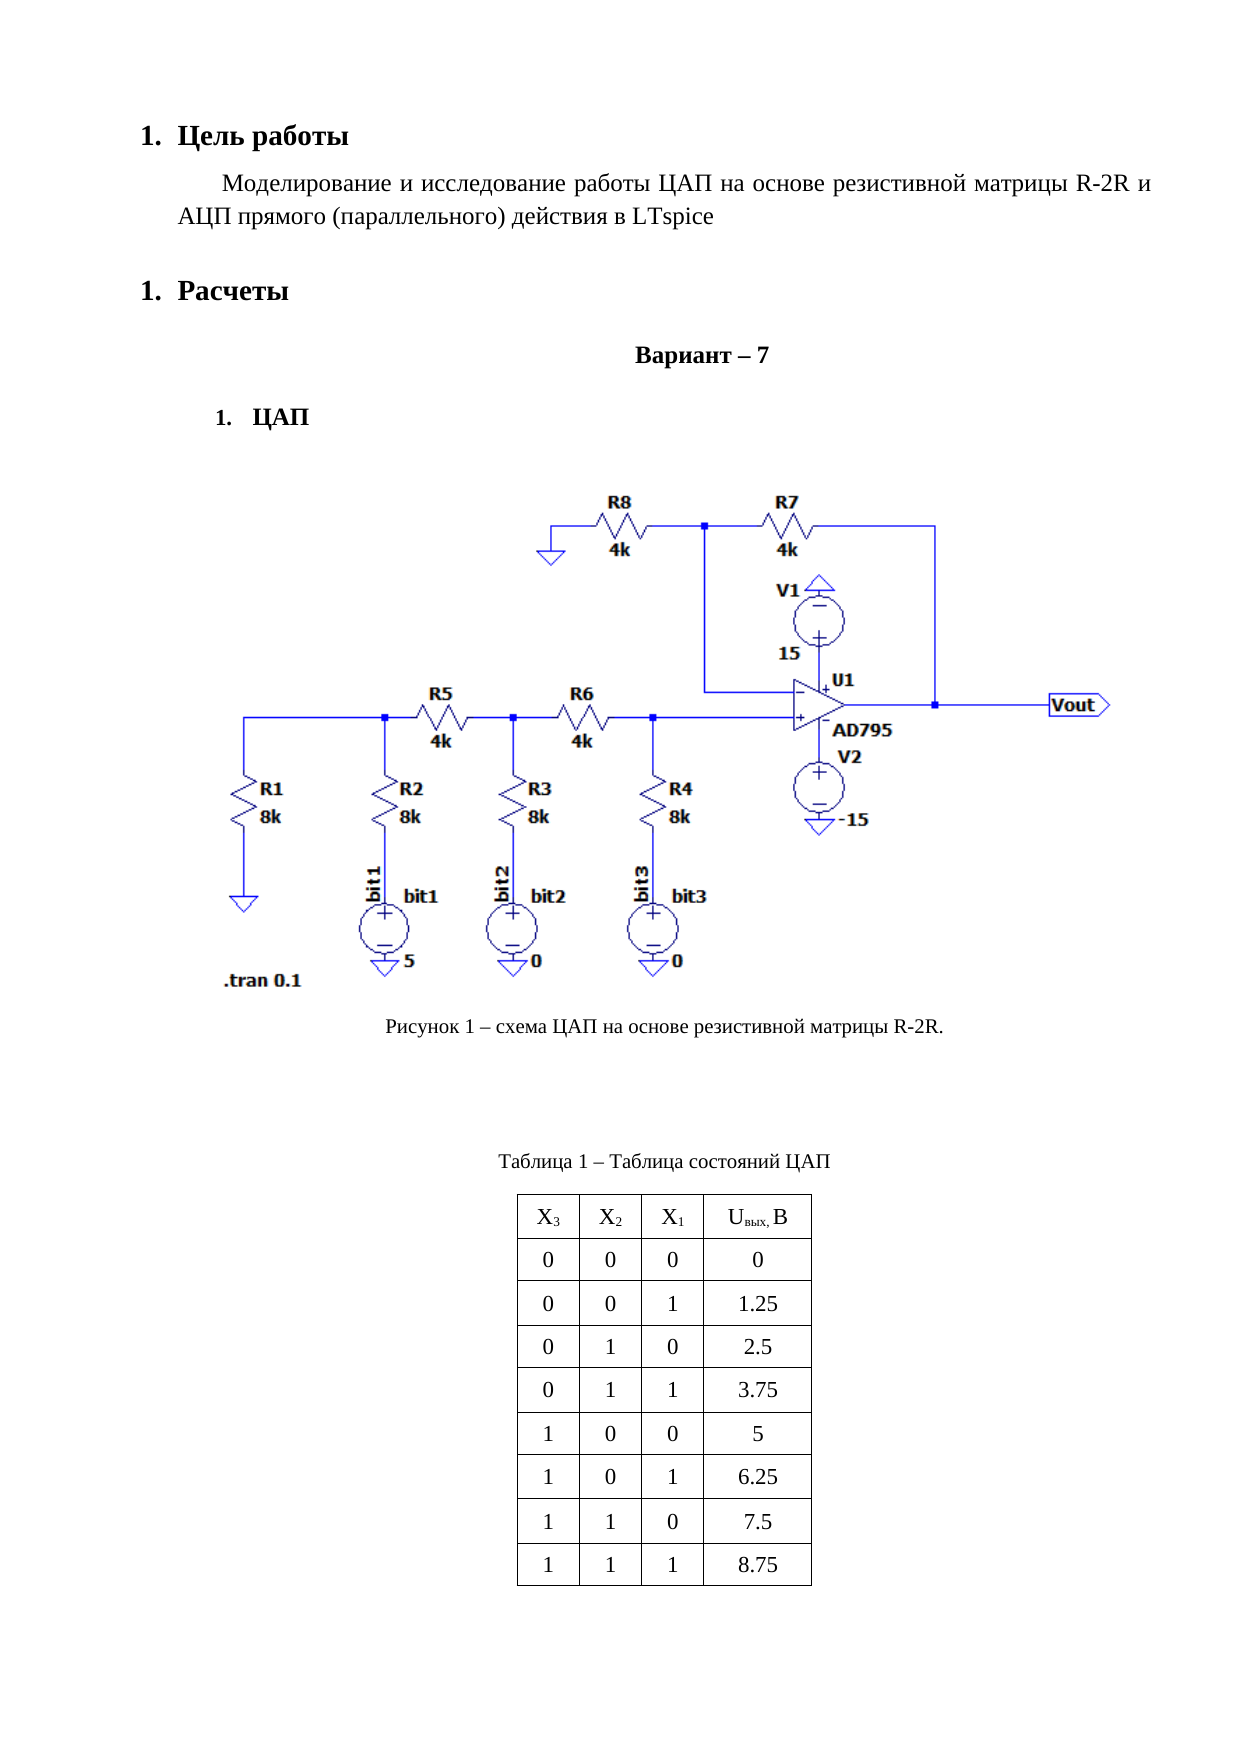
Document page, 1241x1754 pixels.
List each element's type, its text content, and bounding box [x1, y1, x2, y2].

table_cell 0 [518, 1239, 579, 1280]
table_cell 1 [642, 1281, 703, 1325]
table_cell 8.75 [704, 1544, 811, 1585]
table_cell 5 [704, 1413, 811, 1454]
text Таблица 1 – Таблица состояний ЦАП [177, 1149, 1152, 1173]
table_cell 1 [642, 1368, 703, 1412]
table_cell 1 [580, 1544, 641, 1585]
table_cell 1 [518, 1455, 579, 1498]
picture [201, 478, 1128, 995]
table_cell 1.25 [704, 1281, 811, 1325]
list Моделирование и исследование работы ЦАП на основе резистивной матрицы R-2R и АЦП прямого (параллельного) действия в LTspice [177, 168, 1152, 230]
table_cell 0 [642, 1326, 703, 1367]
table_cell 0 [518, 1281, 579, 1325]
list Цель работы [140, 118, 1152, 152]
table_header Uвых, В [704, 1195, 811, 1238]
table_cell 3.75 [704, 1368, 811, 1412]
table_header X3 [518, 1195, 579, 1238]
table_cell 1 [518, 1499, 579, 1543]
table_cell 7.5 [704, 1499, 811, 1543]
table_cell 1 [518, 1413, 579, 1454]
table_cell 0 [642, 1499, 703, 1543]
list Расчеты [140, 273, 1152, 307]
table_cell 0 [580, 1455, 641, 1498]
table_cell 1 [642, 1544, 703, 1585]
list ЦАП [215, 402, 1152, 431]
table_cell 2.5 [704, 1326, 811, 1367]
table_cell 0 [580, 1413, 641, 1454]
table_cell 1 [642, 1455, 703, 1498]
table_cell 1 [580, 1326, 641, 1367]
table_header X2 [580, 1195, 641, 1238]
table_cell 1 [580, 1368, 641, 1412]
list Вариант – 7 [252, 340, 1152, 369]
text Рисунок 1 – cхема ЦАП на основе резистивной матрицы R-2R. [177, 1014, 1152, 1038]
table_cell 0 [642, 1413, 703, 1454]
table_cell 1 [518, 1544, 579, 1585]
table_cell 0 [580, 1281, 641, 1325]
table_cell 0 [642, 1239, 703, 1280]
table_cell 6.25 [704, 1455, 811, 1498]
table_cell 0 [518, 1368, 579, 1412]
table_header X1 [642, 1195, 703, 1238]
table_cell 1 [580, 1499, 641, 1543]
table_cell 0 [704, 1239, 811, 1280]
table_cell 0 [580, 1239, 641, 1280]
table_cell 0 [518, 1326, 579, 1367]
